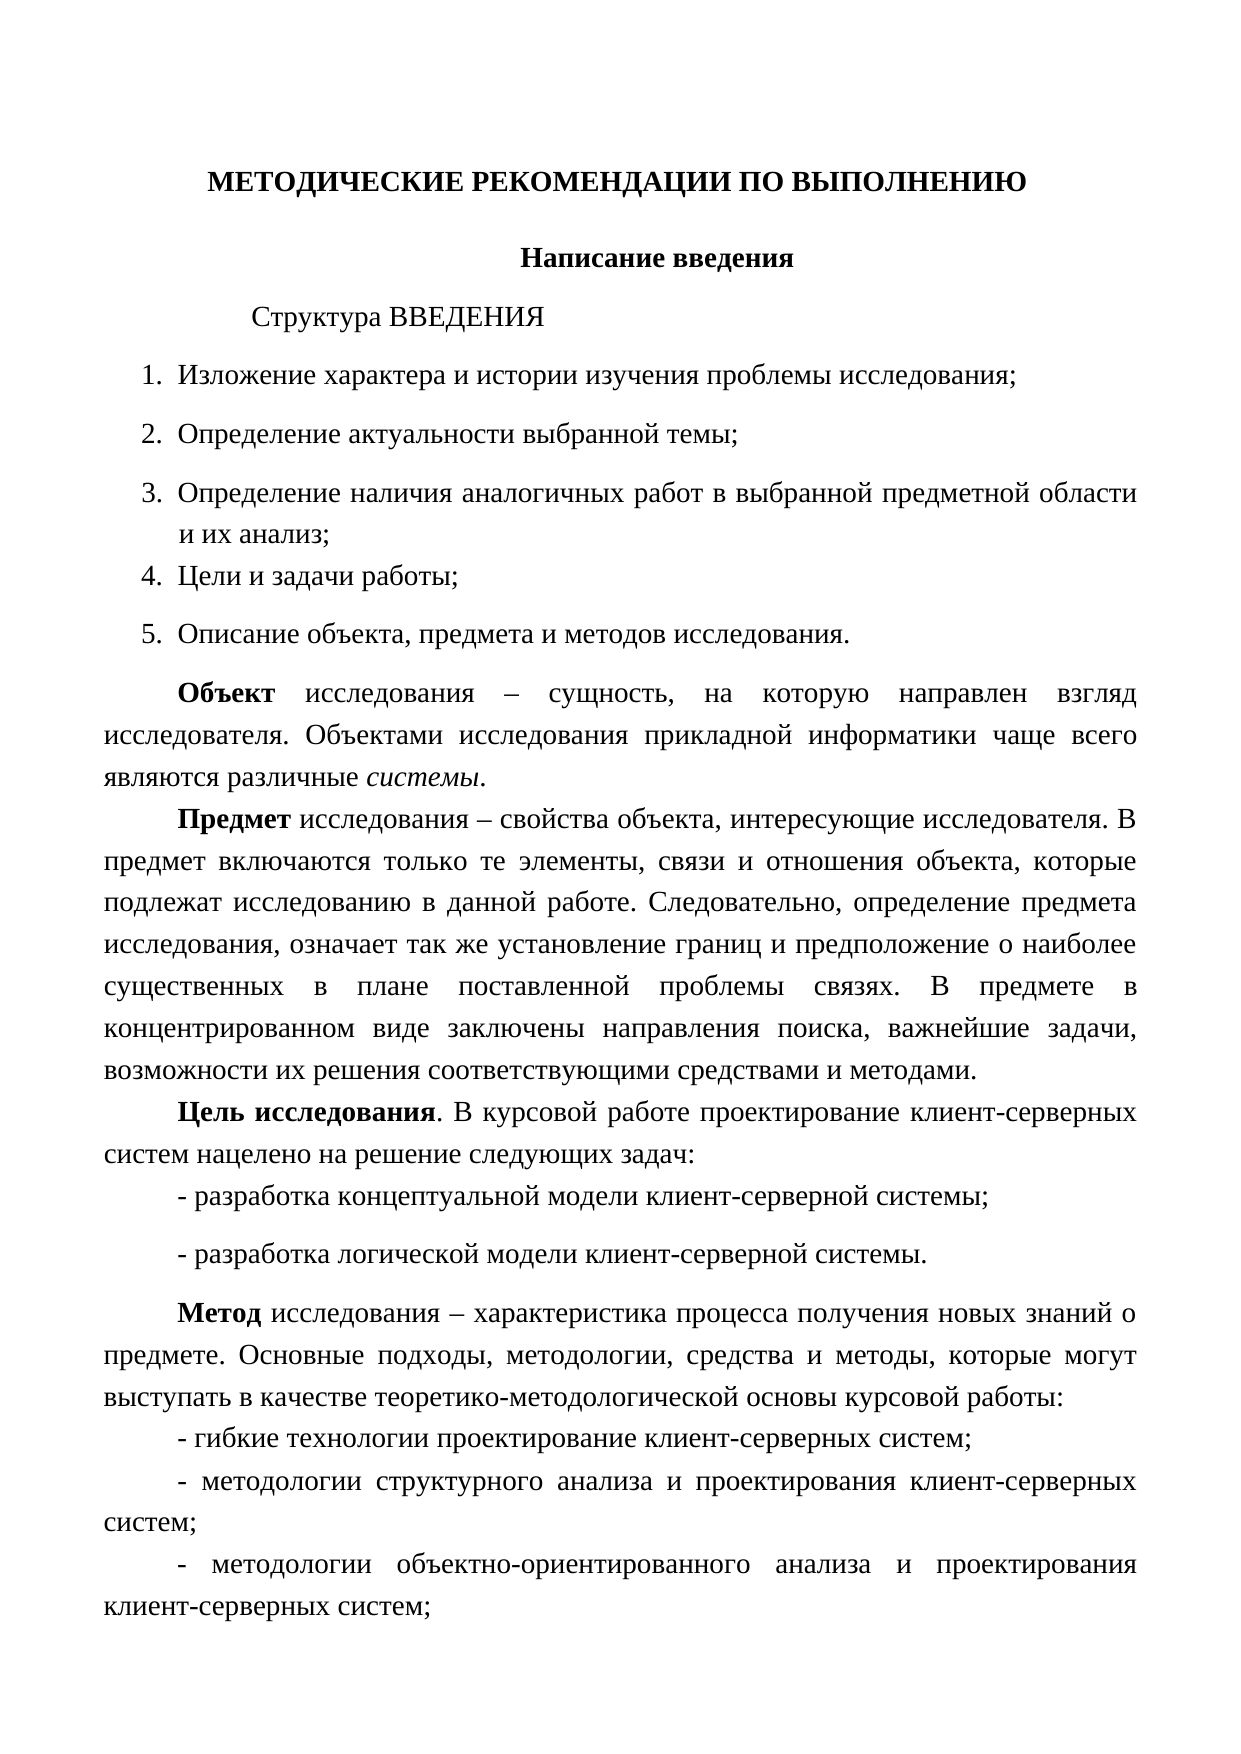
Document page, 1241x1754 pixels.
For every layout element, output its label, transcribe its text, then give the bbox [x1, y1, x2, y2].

list гибкие технологии проектирование клиент-серверных систем; [177, 1421, 1163, 1454]
list Определение наличия аналогичных работ в выбранной предметной области и их анализ; [141, 475, 1137, 549]
text Написание введения [77, 240, 1163, 273]
text Объект исследования – сущность, на которую направлен взгляд исследователя. Объектами исследования прикладной информатики чаще всего являются различные системы. [103, 675, 1137, 792]
list Описание объекта, предмета и методов исследования. [141, 617, 1163, 650]
text Структура ВВЕДЕНИЯ [177, 299, 1163, 332]
list методологии объектно-ориентированного анализа и проектирования клиент-серверных систем; [103, 1546, 1137, 1622]
list Цели и задачи работы; [141, 558, 1163, 591]
text Метод исследования – характеристика процесса получения новых знаний о предмете. Основные подходы, методологии, средства и методы, которые могут выступать в качестве теоретико-методологической основы курсовой работы: [103, 1295, 1137, 1412]
text Цель исследования. В курсовой работе проектирование клиент-серверных систем нацелено на решение следующих задач: [103, 1094, 1137, 1169]
subtitle МЕТОДИЧЕСКИЕ РЕКОМЕНДАЦИИ ПО ВЫПОЛНЕНИЮ [71, 164, 1163, 198]
list разработка концептуальной модели клиент-серверной системы; [177, 1178, 1163, 1211]
list разработка логической модели клиент-серверной системы. [177, 1236, 1163, 1270]
list Определение актуальности выбранной темы; [141, 416, 1163, 449]
text Предмет исследования – свойства объекта, интересующие исследователя. В предмет включаются только те элементы, связи и отношения объекта, которые подлежат исследованию в данной работе. Следовательно, определение предмета исследования, означает так же установление границ и предположение о наиболее существенных в плане поставленной проблемы связях. В предмете в концентрированном виде заключены направления поиска, важнейшие задачи, возможности их решения соответствующими средствами и методами. [103, 801, 1137, 1086]
list Изложение характера и истории изучения проблемы исследования; [141, 357, 1163, 391]
list методологии структурного анализа и проектирования клиент-серверных систем; [103, 1463, 1137, 1538]
